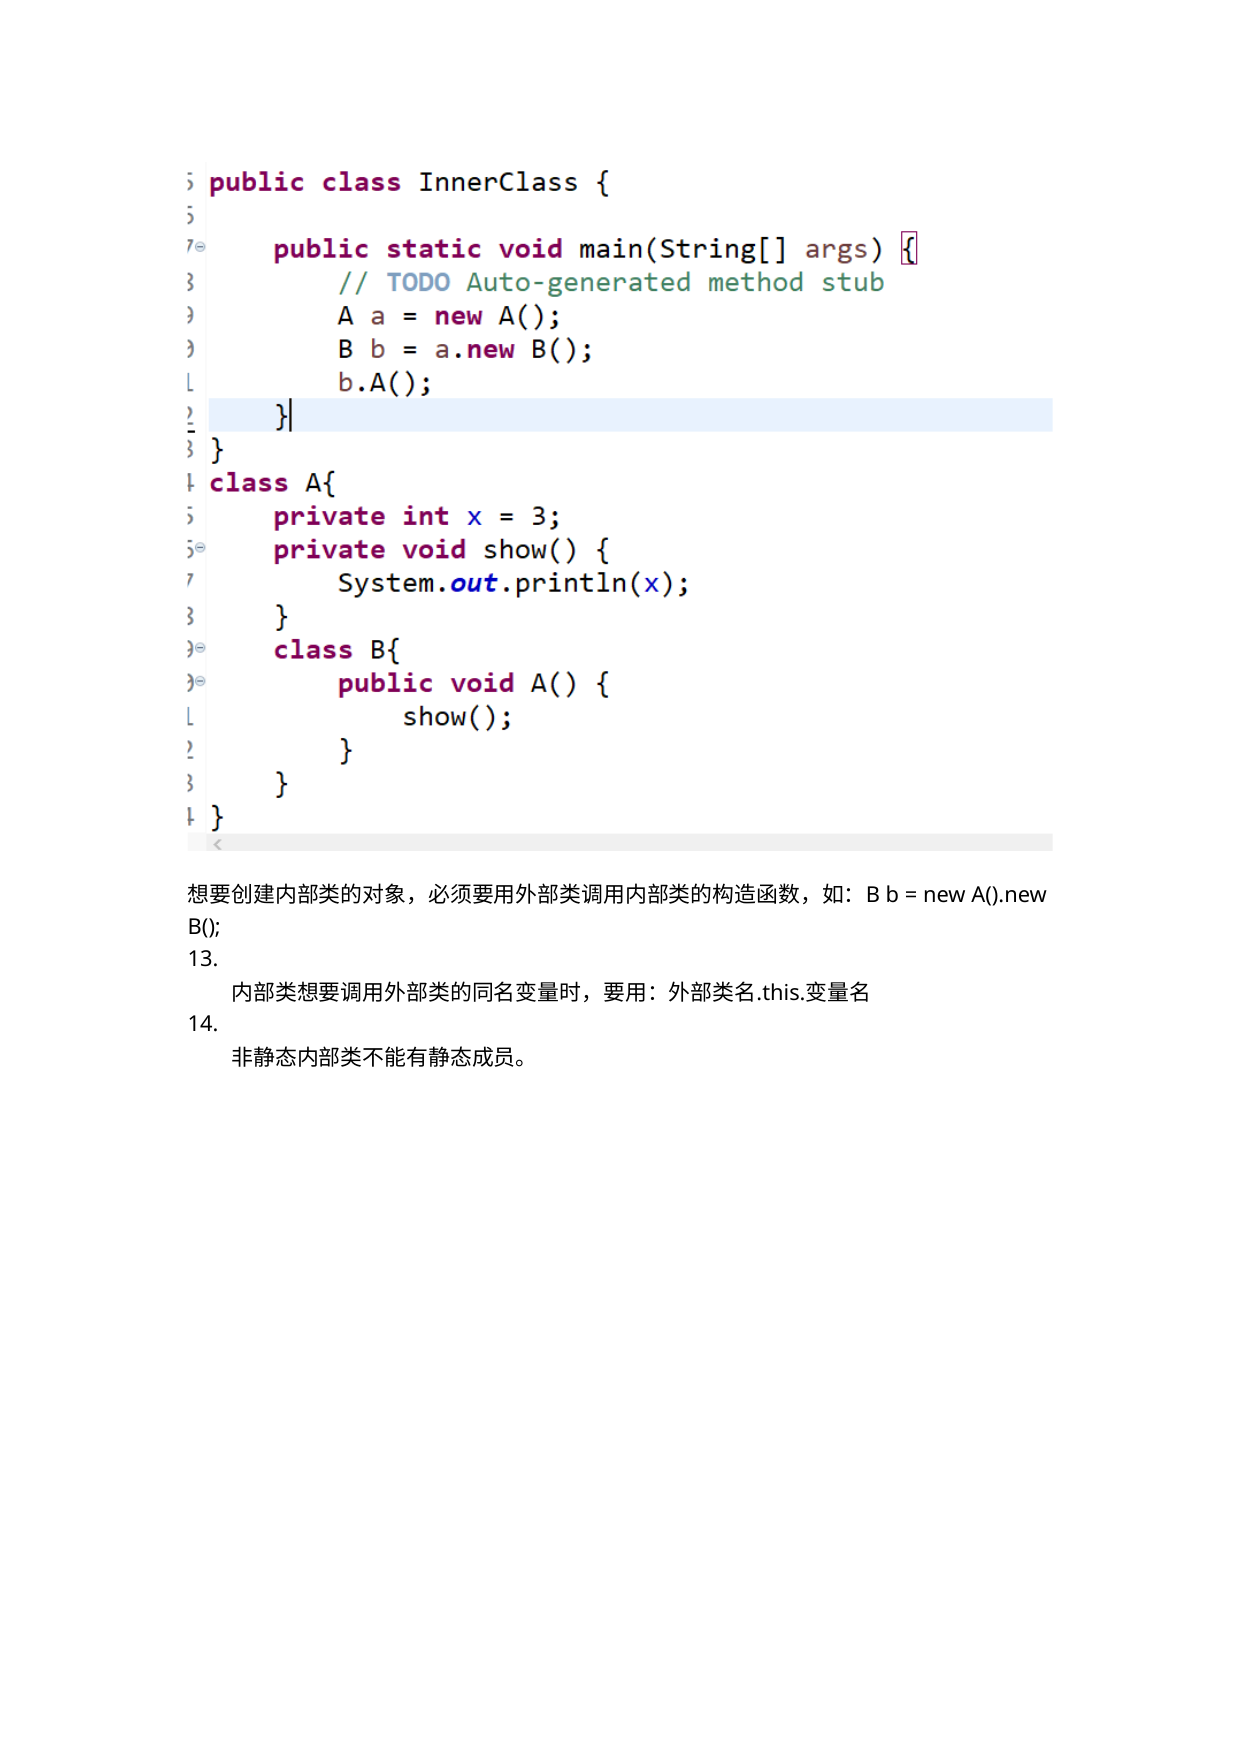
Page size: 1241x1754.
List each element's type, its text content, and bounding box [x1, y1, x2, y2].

text 非静态内部类不能有静态成员。 [187, 1039, 1053, 1072]
text 13. [187, 942, 1053, 974]
text 内部类想要调用外部类的同名变量时，要用：外部类名.this.变量名 [187, 974, 1053, 1007]
picture [187, 162, 1053, 851]
text 想要创建内部类的对象，必须要用外部类调用内部类的构造函数，如：B b = new A().new B(); [187, 877, 1053, 942]
text 14. [187, 1007, 1053, 1039]
